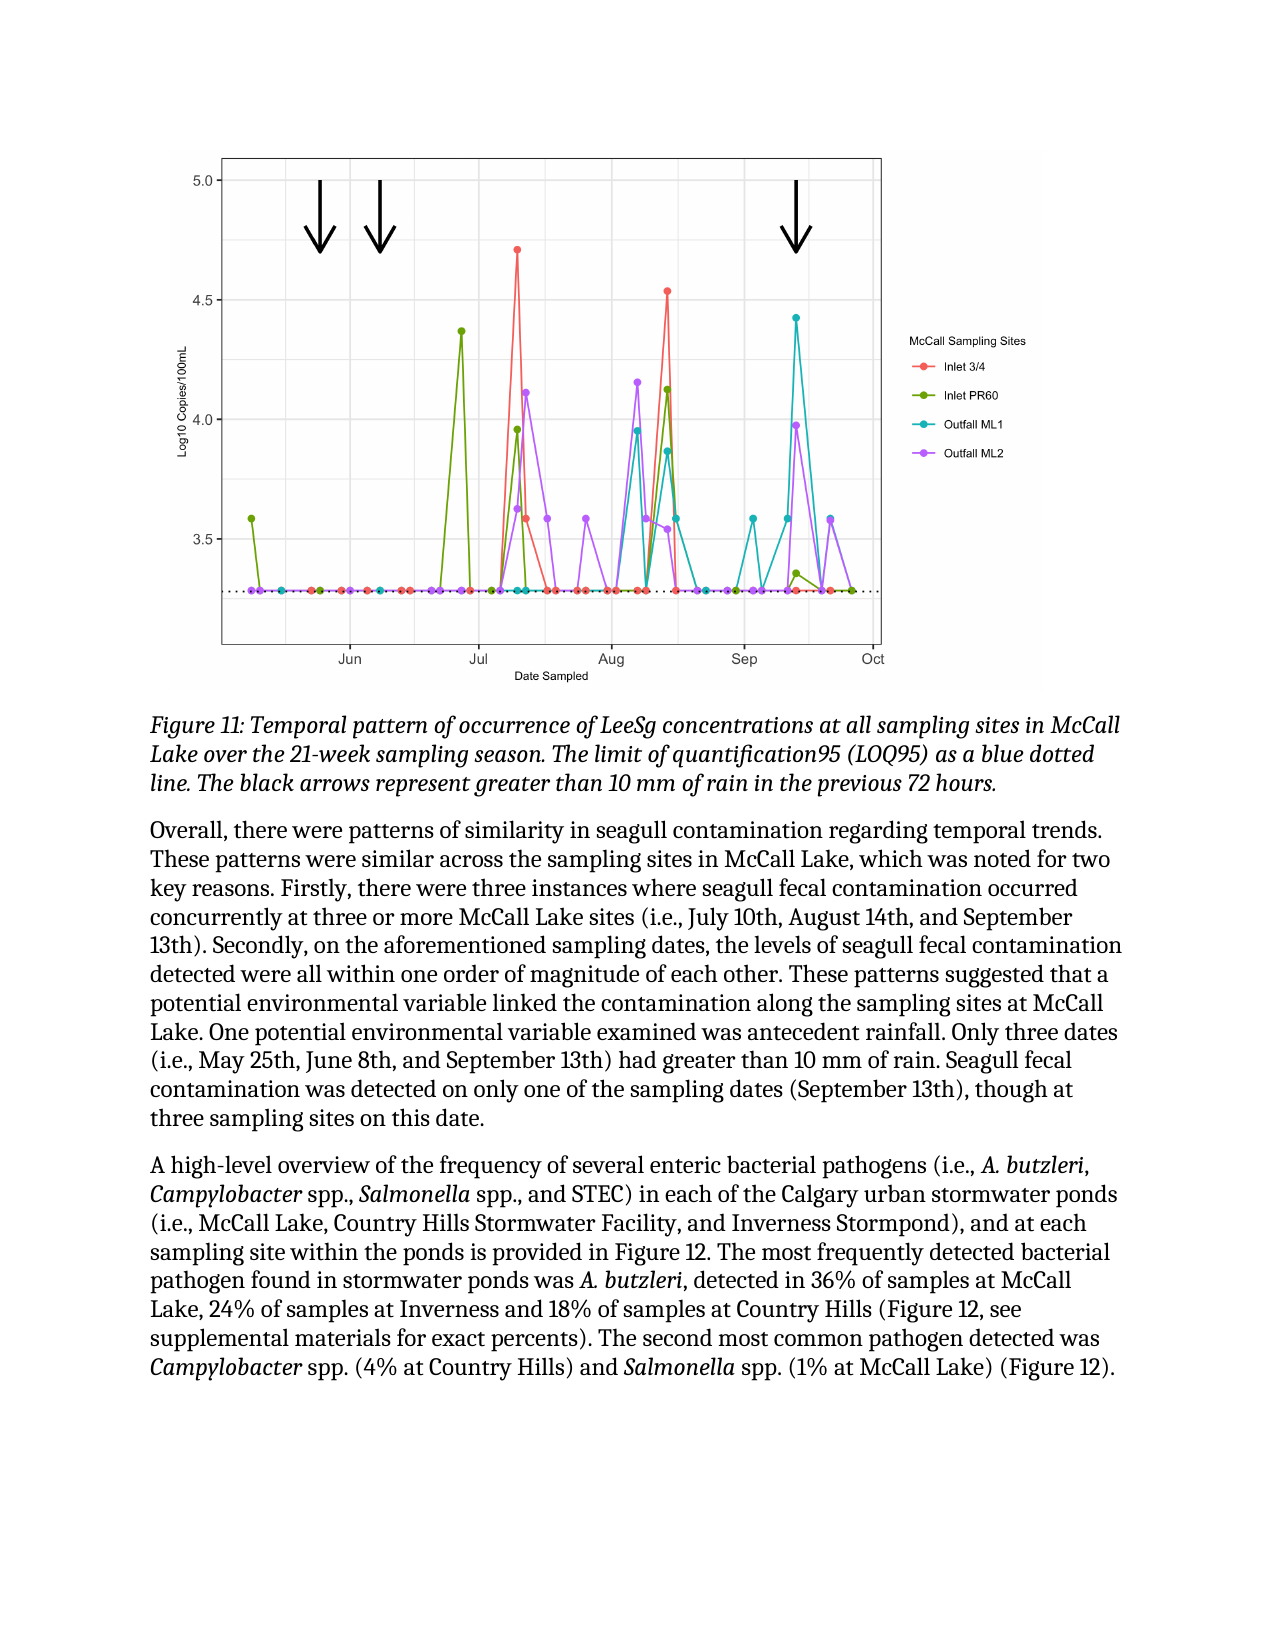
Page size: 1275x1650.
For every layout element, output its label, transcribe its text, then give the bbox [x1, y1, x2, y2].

picture [168, 150, 1044, 691]
text A high-level overview of the frequency of several enteric bacterial pathogens (i.e., A. butzleri, Campylobacter spp., Salmonella spp., and STEC) in each of the Calgary urban stormwater ponds (i.e., McCall Lake, Country Hills Stormwater Facility, and Inverness Stormpond), and at each sampling site within the ponds is provided in Figure 12. The most frequently detected bacterial pathogen found in stormwater ponds was A. butzleri, detected in 36% of samples at McCall Lake, 24% of samples at Inverness and 18% of samples at Country Hills (Figure 12, see supplemental materials for exact percents). The second most common pathogen detected was Campylobacter spp. (4% at Country Hills) and Salmonella spp. (1% at McCall Lake) (Figure 12). [150, 1151, 1125, 1381]
text Overall, there were patterns of similarity in seagull contamination regarding temporal trends. These patterns were similar across the sampling sites in McCall Lake, which was noted for two key reasons. Firstly, there were three instances where seagull fecal contamination occurred concurrently at three or more McCall Lake sites (i.e., July 10th, August 14th, and September 13th). Secondly, on the aforementioned sampling dates, the levels of seagull fecal contamination detected were all within one order of magnitude of each other. These patterns suggested that a potential environmental variable linked the contamination along the sampling sites at McCall Lake. One potential environmental variable examined was antecedent rainfall. Only three dates (i.e., May 25th, June 8th, and September 13th) had greater than 10 mm of rain. Seagull fecal contamination was detected on only one of the sampling dates (September 13th), though at three sampling sites on this date. [150, 816, 1125, 1133]
text Figure 11: Temporal pattern of occurrence of LeeSg concentrations at all sampling sites in McCall Lake over the 21-week sampling season. The limit of quantification95 (LOQ95) as a blue dotted line. The black arrows represent greater than 10 mm of rain in the previous 72 hours. [150, 711, 1125, 798]
